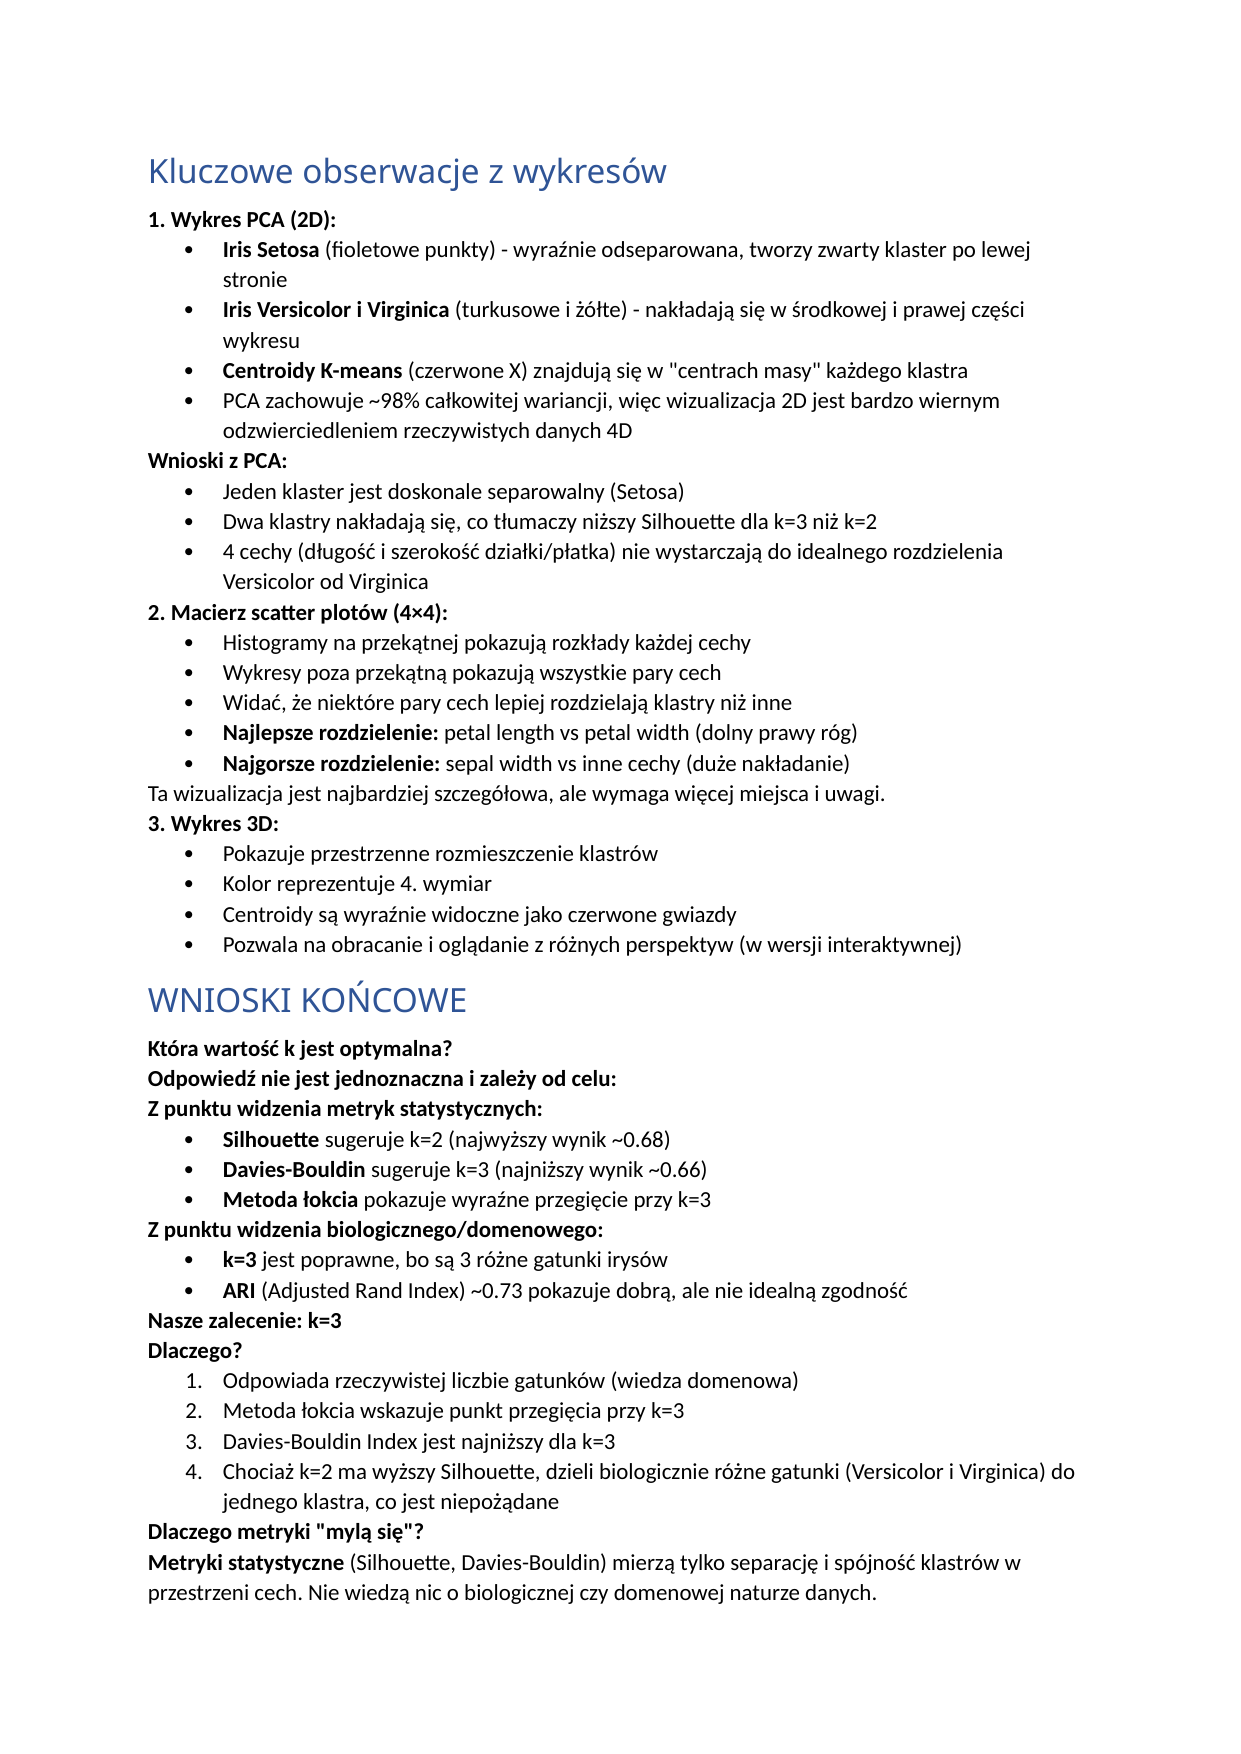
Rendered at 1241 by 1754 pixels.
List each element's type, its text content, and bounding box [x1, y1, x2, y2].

text Z punktu widzenia biologicznego/domenowego: [148, 1215, 1093, 1243]
list Iris Setosa (fioletowe punkty) - wyraźnie odseparowana, tworzy zwarty klaster po lewej stronie [185, 235, 1093, 293]
text Metryki statystyczne (Silhouette, Davies-Bouldin) mierzą tylko separację i spójność klastrów w przestrzeni cech. Nie wiedzą nic o biologicznej czy domenowej naturze danych. [148, 1548, 1093, 1606]
list Silhouette sugeruje k=2 (najwyższy wynik ~0.68) [185, 1125, 1093, 1153]
subtitle WNIOSKI KOŃCOWE [148, 977, 1093, 1022]
list Kolor reprezentuje 4. wymiar [185, 869, 1093, 897]
list k=3 jest poprawne, bo są 3 różne gatunki irysów [185, 1246, 1093, 1273]
list Pokazuje przestrzenne rozmieszczenie klastrów [185, 839, 1093, 867]
list PCA zachowuje ~98% całkowitej wariancji, więc wizualizacja 2D jest bardzo wiernym odzwierciedleniem rzeczywistych danych 4D [185, 386, 1093, 444]
text 3. Wykres 3D: [148, 809, 1093, 837]
text Która wartość k jest optymalna? [148, 1034, 1093, 1062]
list Metoda łokcia wskazuje punkt przegięcia przy k=3 [185, 1397, 1093, 1424]
text Dlaczego? [148, 1336, 1093, 1364]
text 2. Macierz scatter plotów (4×4): [148, 598, 1093, 626]
list Widać, że niektóre pary cech lepiej rozdzielają klastry niż inne [185, 688, 1093, 716]
list Davies-Bouldin Index jest najniższy dla k=3 [185, 1427, 1093, 1455]
text Ta wizualizacja jest najbardziej szczegółowa, ale wymaga więcej miejsca i uwagi. [148, 779, 1093, 807]
list Jeden klaster jest doskonale separowalny (Setosa) [185, 477, 1093, 505]
text 1. Wykres PCA (2D): [148, 205, 1093, 233]
list ARI (Adjusted Rand Index) ~0.73 pokazuje dobrą, ale nie idealną zgodność [185, 1276, 1093, 1304]
text Z punktu widzenia metryk statystycznych: [148, 1094, 1093, 1122]
list Centroidy są wyraźnie widoczne jako czerwone gwiazdy [185, 900, 1093, 928]
list Odpowiada rzeczywistej liczbie gatunków (wiedza domenowa) [185, 1366, 1093, 1394]
list Centroidy K-means (czerwone X) znajdują się w "centrach masy" każdego klastra [185, 356, 1093, 384]
list Metoda łokcia pokazuje wyraźne przegięcie przy k=3 [185, 1185, 1093, 1213]
list Pozwala na obracanie i oglądanie z różnych perspektyw (w wersji interaktywnej) [185, 930, 1093, 958]
text Nasze zalecenie: k=3 [148, 1306, 1093, 1334]
list Davies-Bouldin sugeruje k=3 (najniższy wynik ~0.66) [185, 1155, 1093, 1183]
list Najlepsze rozdzielenie: petal length vs petal width (dolny prawy róg) [185, 718, 1093, 746]
text Dlaczego metryki "mylą się"? [148, 1517, 1093, 1545]
list Najgorsze rozdzielenie: sepal width vs inne cechy (duże nakładanie) [185, 749, 1093, 777]
subtitle Kluczowe obserwacje z wykresów [148, 148, 1093, 193]
list Iris Versicolor i Virginica (turkusowe i żółte) - nakładają się w środkowej i prawej części wykresu [185, 296, 1093, 354]
list Chociaż k=2 ma wyższy Silhouette, dzieli biologicznie różne gatunki (Versicolor i Virginica) do jednego klastra, co jest niepożądane [185, 1457, 1093, 1515]
list Histogramy na przekątnej pokazują rozkłady każdej cechy [185, 628, 1093, 656]
list 4 cechy (długość i szerokość działki/płatka) nie wystarczają do idealnego rozdzielenia Versicolor od Virginica [185, 537, 1093, 595]
list Dwa klastry nakładają się, co tłumaczy niższy Silhouette dla k=3 niż k=2 [185, 507, 1093, 535]
text Wnioski z PCA: [148, 447, 1093, 474]
list Wykresy poza przekątną pokazują wszystkie pary cech [185, 658, 1093, 686]
text Odpowiedź nie jest jednoznaczna i zależy od celu: [148, 1064, 1093, 1092]
